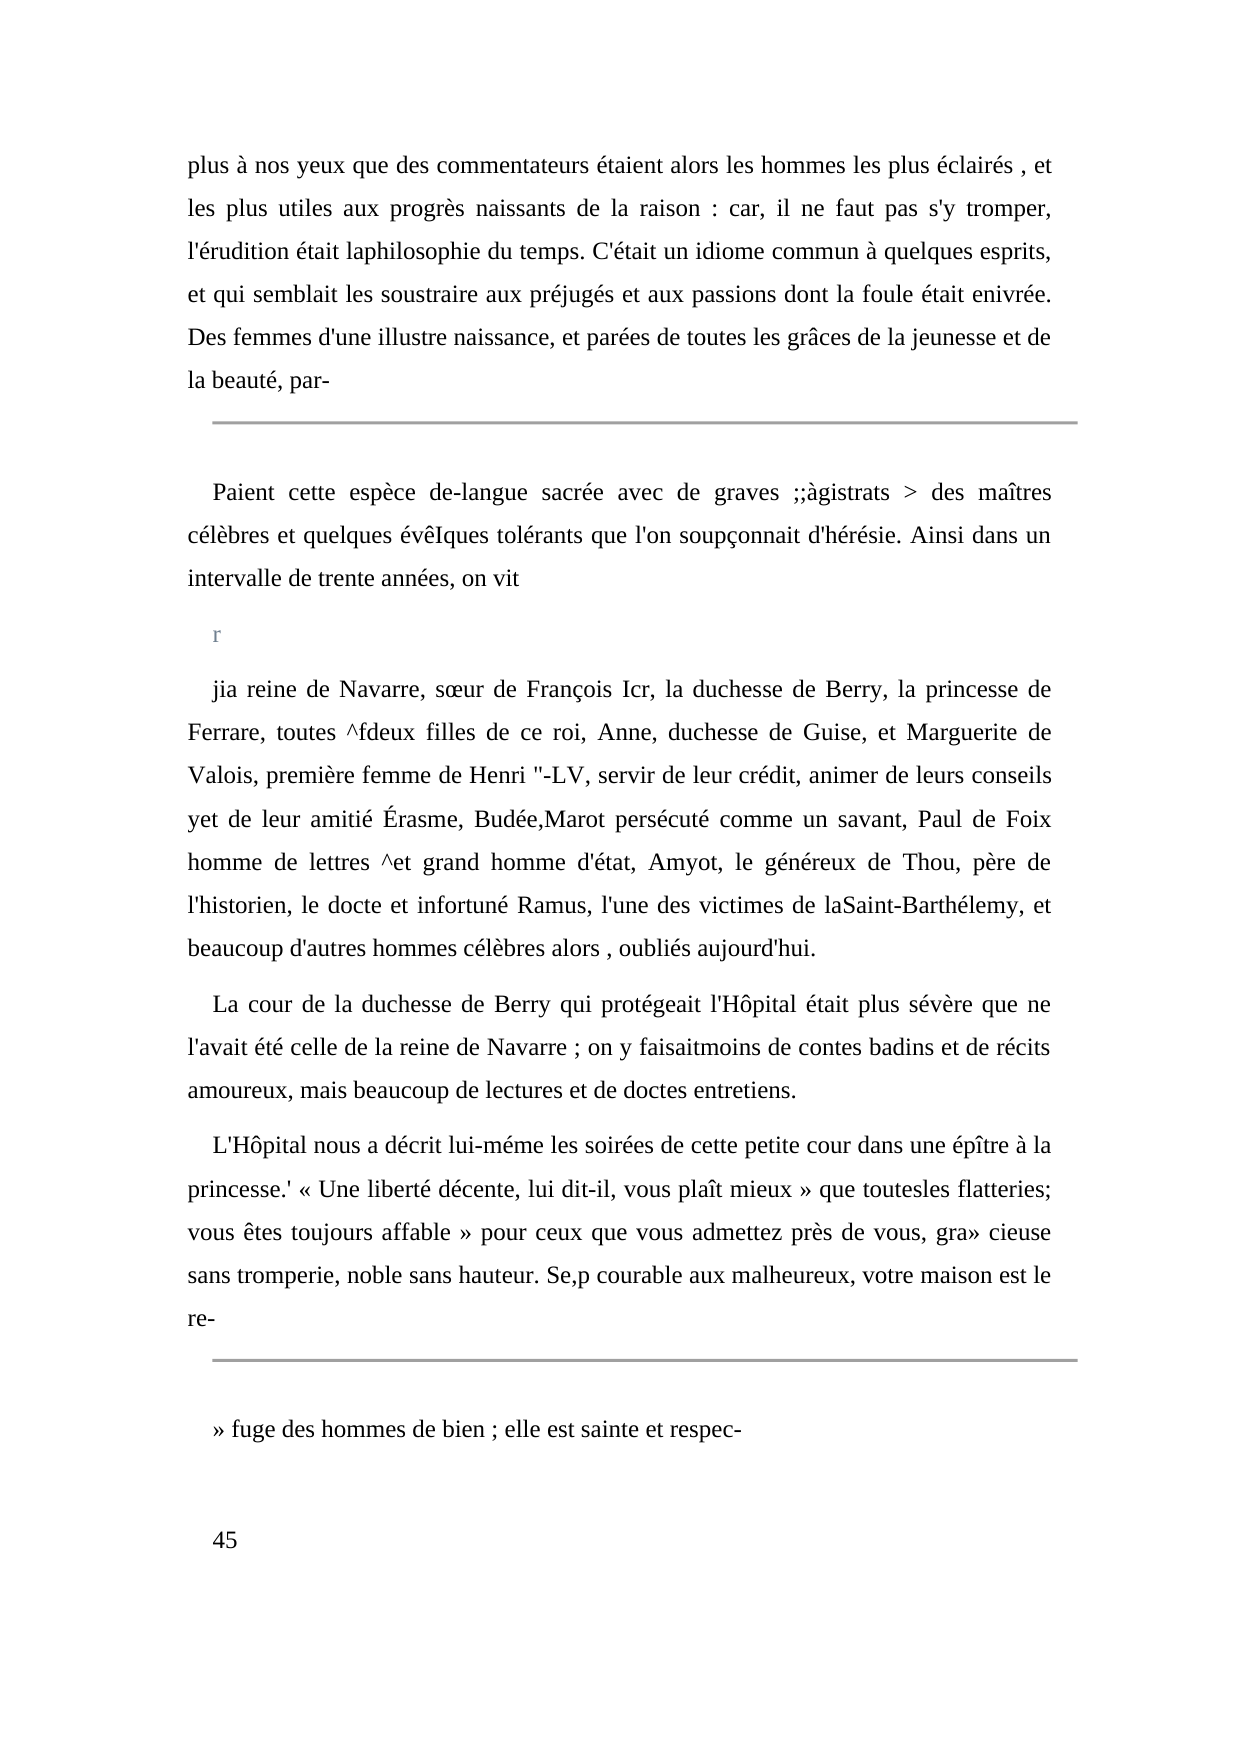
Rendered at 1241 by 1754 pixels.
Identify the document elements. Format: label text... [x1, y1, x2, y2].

text Paient cette espèce de-langue sacrée avec de graves ;;àgistrats > des maîtres célèbres et quelques évêIques tolérants que l'on soupçonnait d'hérésie. Ainsi dans un intervalle de trente années, on vit [187, 477, 1053, 592]
text jia reine de Navarre, sœur de François Icr, la duchesse de Berry, la princesse de Ferrare, toutes ^fdeux filles de ce roi, Anne, duchesse de Guise, et Marguerite de Valois, première femme de Henri "-LV, servir de leur crédit, animer de leurs conseils yet de leur amitié Érasme, Budée,Marot persécuté comme un savant, Paul de Foix homme de lettres ^et grand homme d'état, Amyot, le généreux de Thou, père de l'historien, le docte et infortuné Ramus, l'une des victimes de laSaint-Barthélemy, et beaucoup d'autres hommes célèbres alors , oubliés aujourd'hui. [187, 674, 1053, 962]
text » fuge des hommes de bien ; elle est sainte et respec- [187, 1414, 1053, 1443]
text La cour de la duchesse de Berry qui protégeait l'Hôpital était plus sévère que ne l'avait été celle de la reine de Navarre ; on y faisaitmoins de contes badins et de récits amoureux, mais beaucoup de lectures et de doctes entretiens. [187, 989, 1053, 1104]
text L'Hôpital nous a décrit lui-méme les soirées de cette petite cour dans une épître à la princesse.' « Une liberté décente, lui dit-il, vous plaît mieux » que toutesles flatteries; vous êtes toujours affable » pour ceux que vous admettez près de vous, gra» cieuse sans tromperie, noble sans hauteur. Se,p courable aux malheureux, votre maison est le re- [187, 1131, 1053, 1332]
text r [187, 619, 1053, 647]
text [187, 150, 1053, 394]
